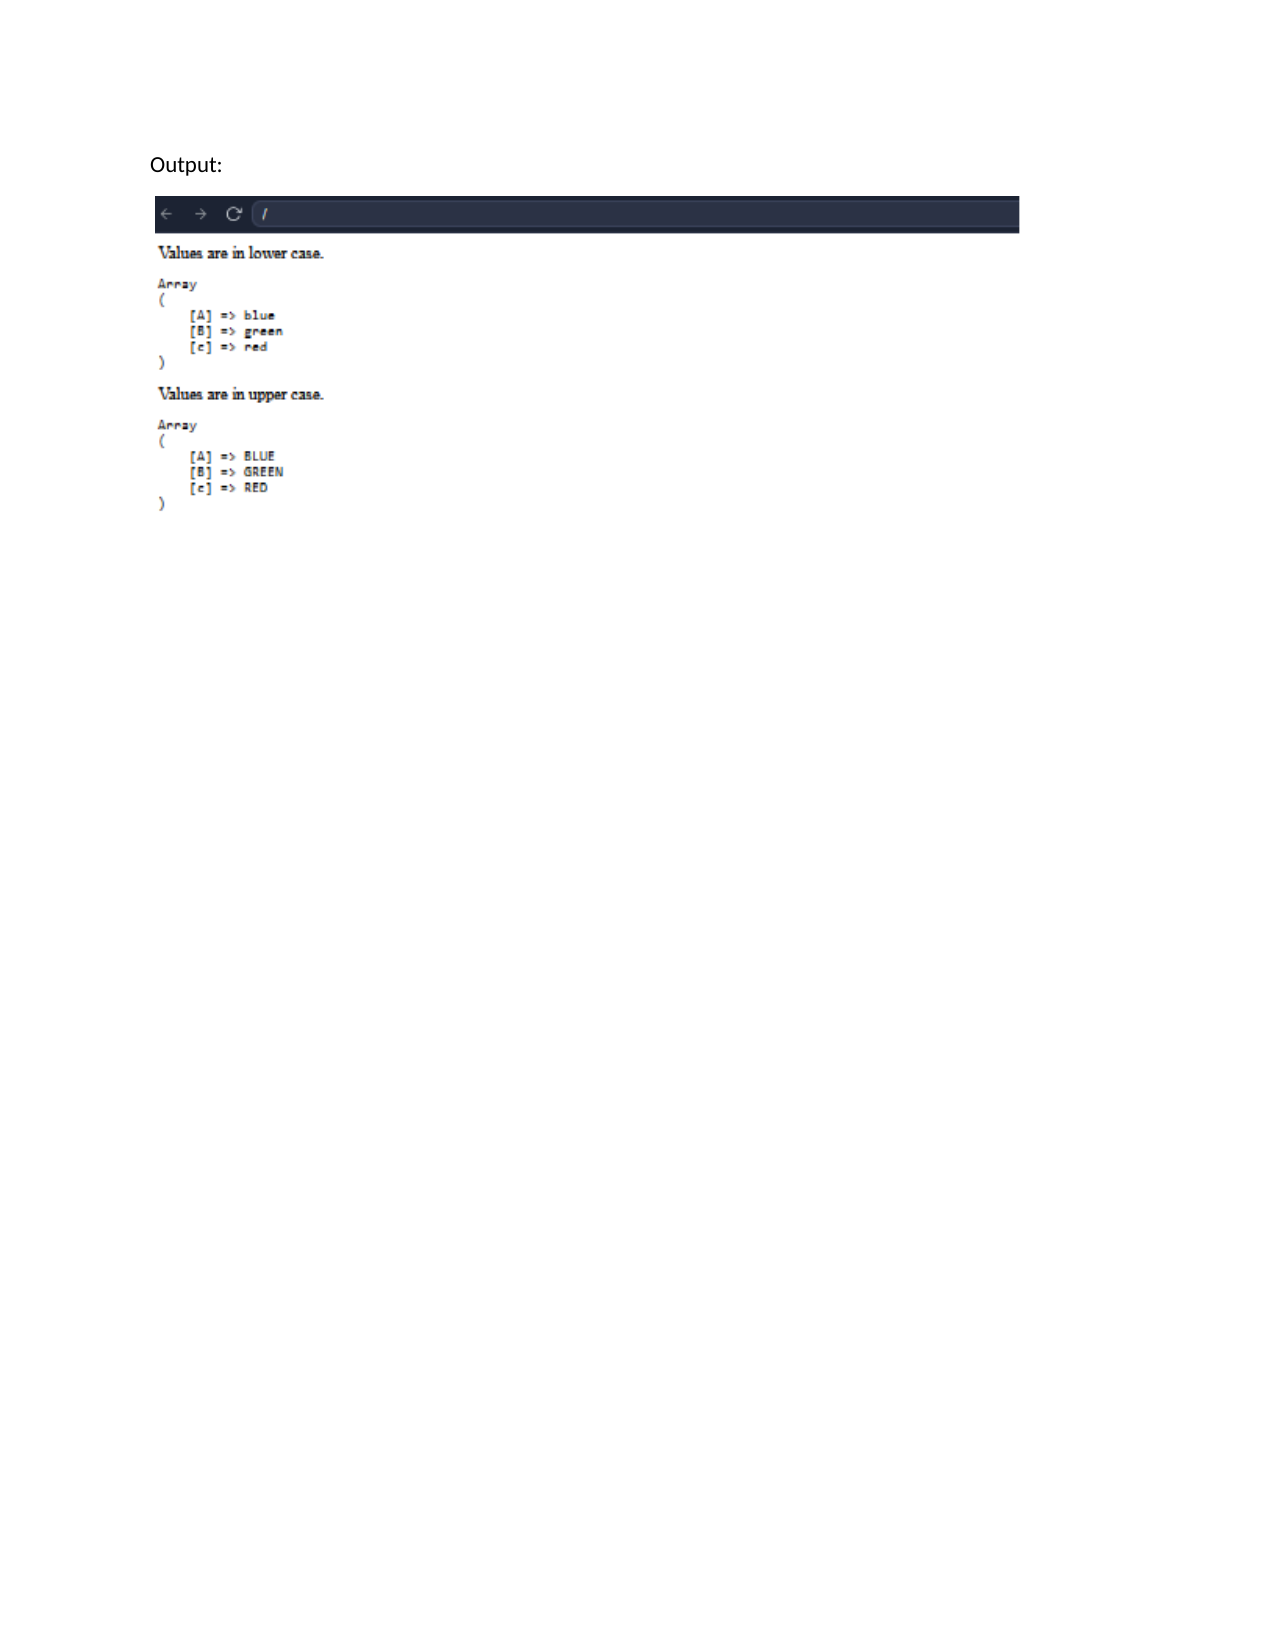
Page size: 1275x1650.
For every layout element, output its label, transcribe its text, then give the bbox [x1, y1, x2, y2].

text Output: [150, 150, 1125, 178]
picture [155, 196, 1020, 544]
